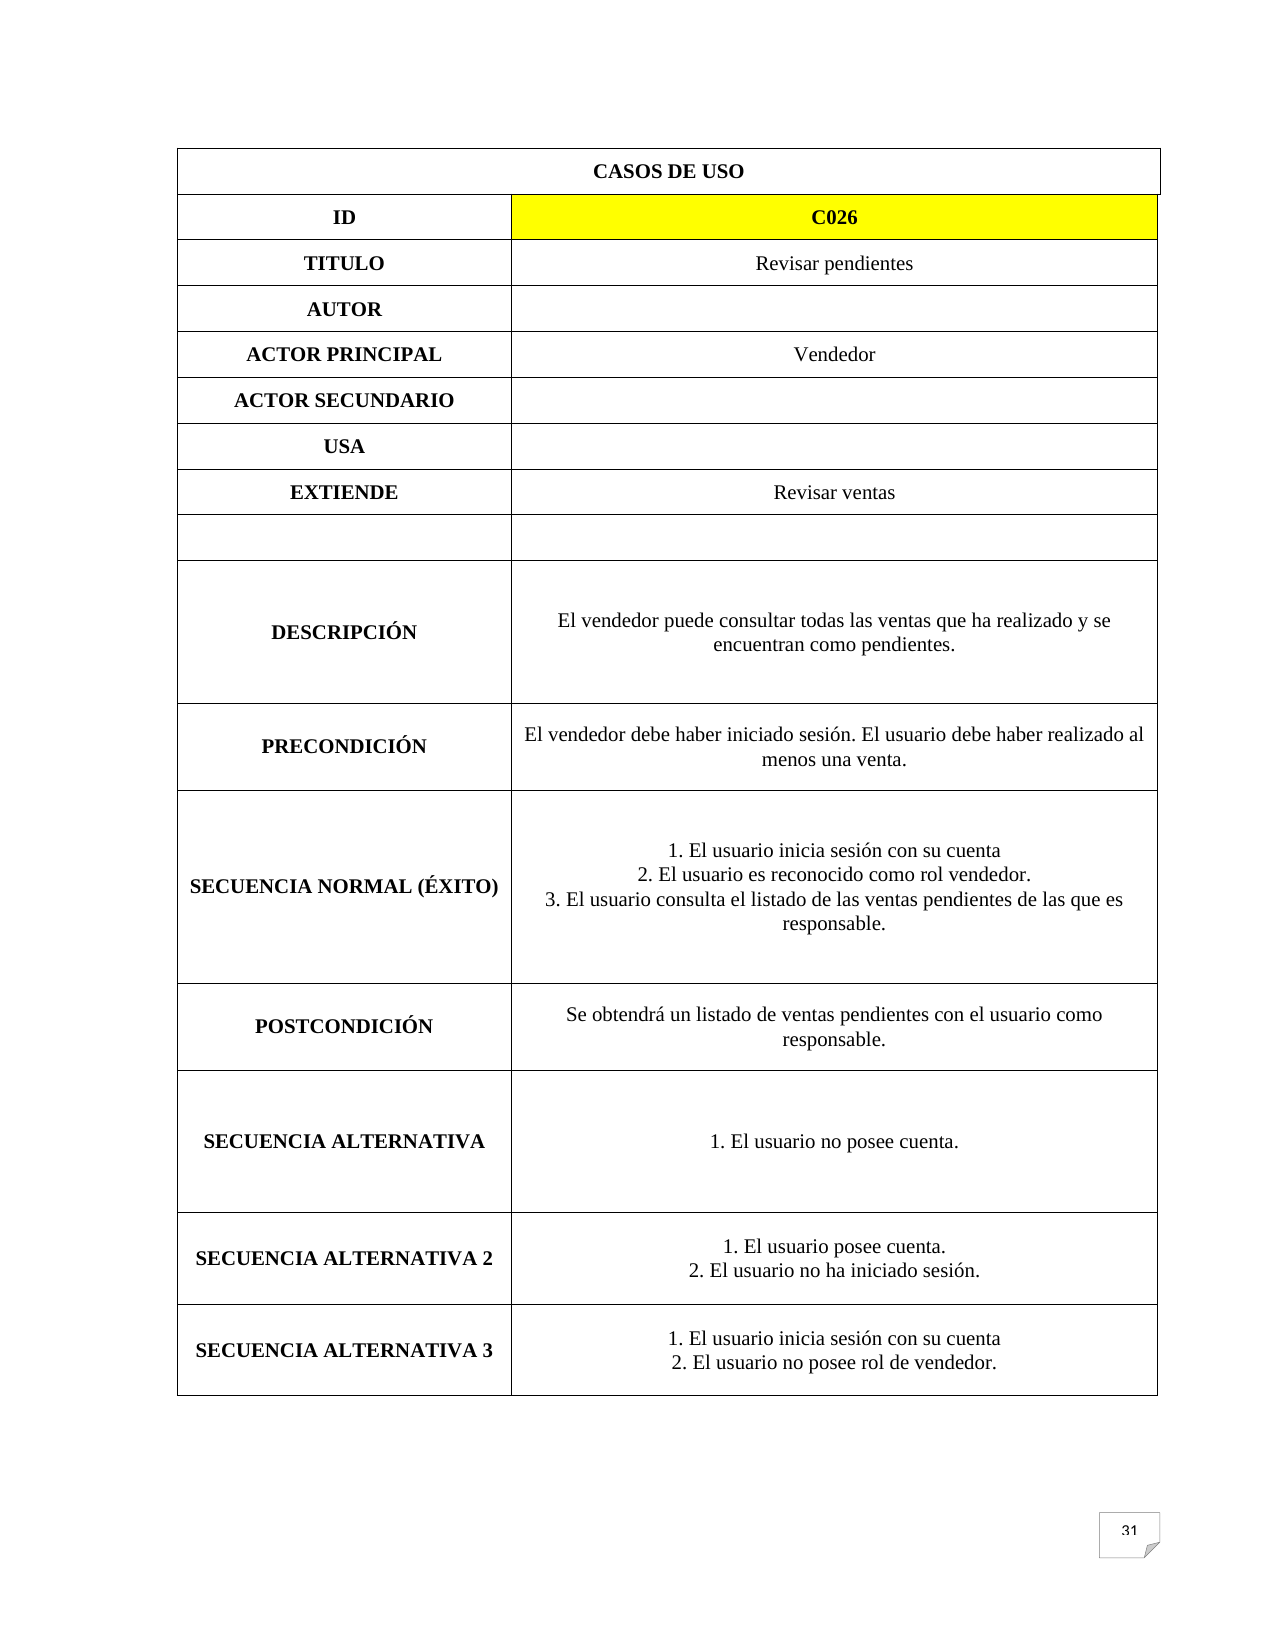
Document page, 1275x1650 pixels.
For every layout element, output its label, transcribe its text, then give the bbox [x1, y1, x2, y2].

table_cell Se obtendrá un listado de ventas pendientes con el usuario como responsable. [512, 984, 1157, 1069]
table_cell Revisar pendientes [512, 240, 1157, 285]
table_cell Vendedor [512, 332, 1157, 377]
table_cell 1. El usuario no posee cuenta. [512, 1071, 1157, 1212]
table_cell 1. El usuario posee cuenta. 2. El usuario no ha iniciado sesión. [512, 1213, 1157, 1304]
table_cell EXTIENDE [178, 470, 511, 514]
table_cell USA [178, 424, 511, 468]
table_cell [512, 515, 1157, 560]
table_cell [178, 515, 511, 560]
table_cell El vendedor puede consultar todas las ventas que ha realizado y se encuentran como pendientes. [512, 561, 1157, 702]
table_cell AUTOR [178, 286, 511, 331]
table_cell [512, 378, 1157, 423]
table_cell [512, 286, 1157, 331]
table_cell ACTOR PRINCIPAL [178, 332, 511, 377]
table_cell Revisar ventas [512, 470, 1157, 514]
table_cell ACTOR SECUNDARIO [178, 378, 511, 423]
table_cell 1. El usuario inicia sesión con su cuenta 2. El usuario es reconocido como rol vendedor. 3. El usuario consulta el listado de las ventas pendientes de las que es responsable. [512, 791, 1157, 982]
table_cell PRECONDICIÓN [178, 704, 511, 789]
table_cell El vendedor debe haber iniciado sesión. El usuario debe haber realizado al menos una venta. [512, 704, 1157, 789]
table_header CASOS DE USO [178, 149, 1160, 193]
table_cell C026 [512, 195, 1157, 239]
table_cell SECUENCIA ALTERNATIVA 3 [178, 1305, 511, 1395]
table_cell [512, 424, 1157, 468]
table_cell TITULO [178, 240, 511, 285]
table_cell 1. El usuario inicia sesión con su cuenta 2. El usuario no posee rol de vendedor. [512, 1305, 1157, 1395]
table_cell POSTCONDICIÓN [178, 984, 511, 1069]
table_cell SECUENCIA NORMAL (ÉXITO) [178, 791, 511, 982]
table_cell DESCRIPCIÓN [178, 561, 511, 702]
table_cell ID [178, 195, 511, 239]
table_cell SECUENCIA ALTERNATIVA 2 [178, 1213, 511, 1304]
table_cell SECUENCIA ALTERNATIVA [178, 1071, 511, 1212]
